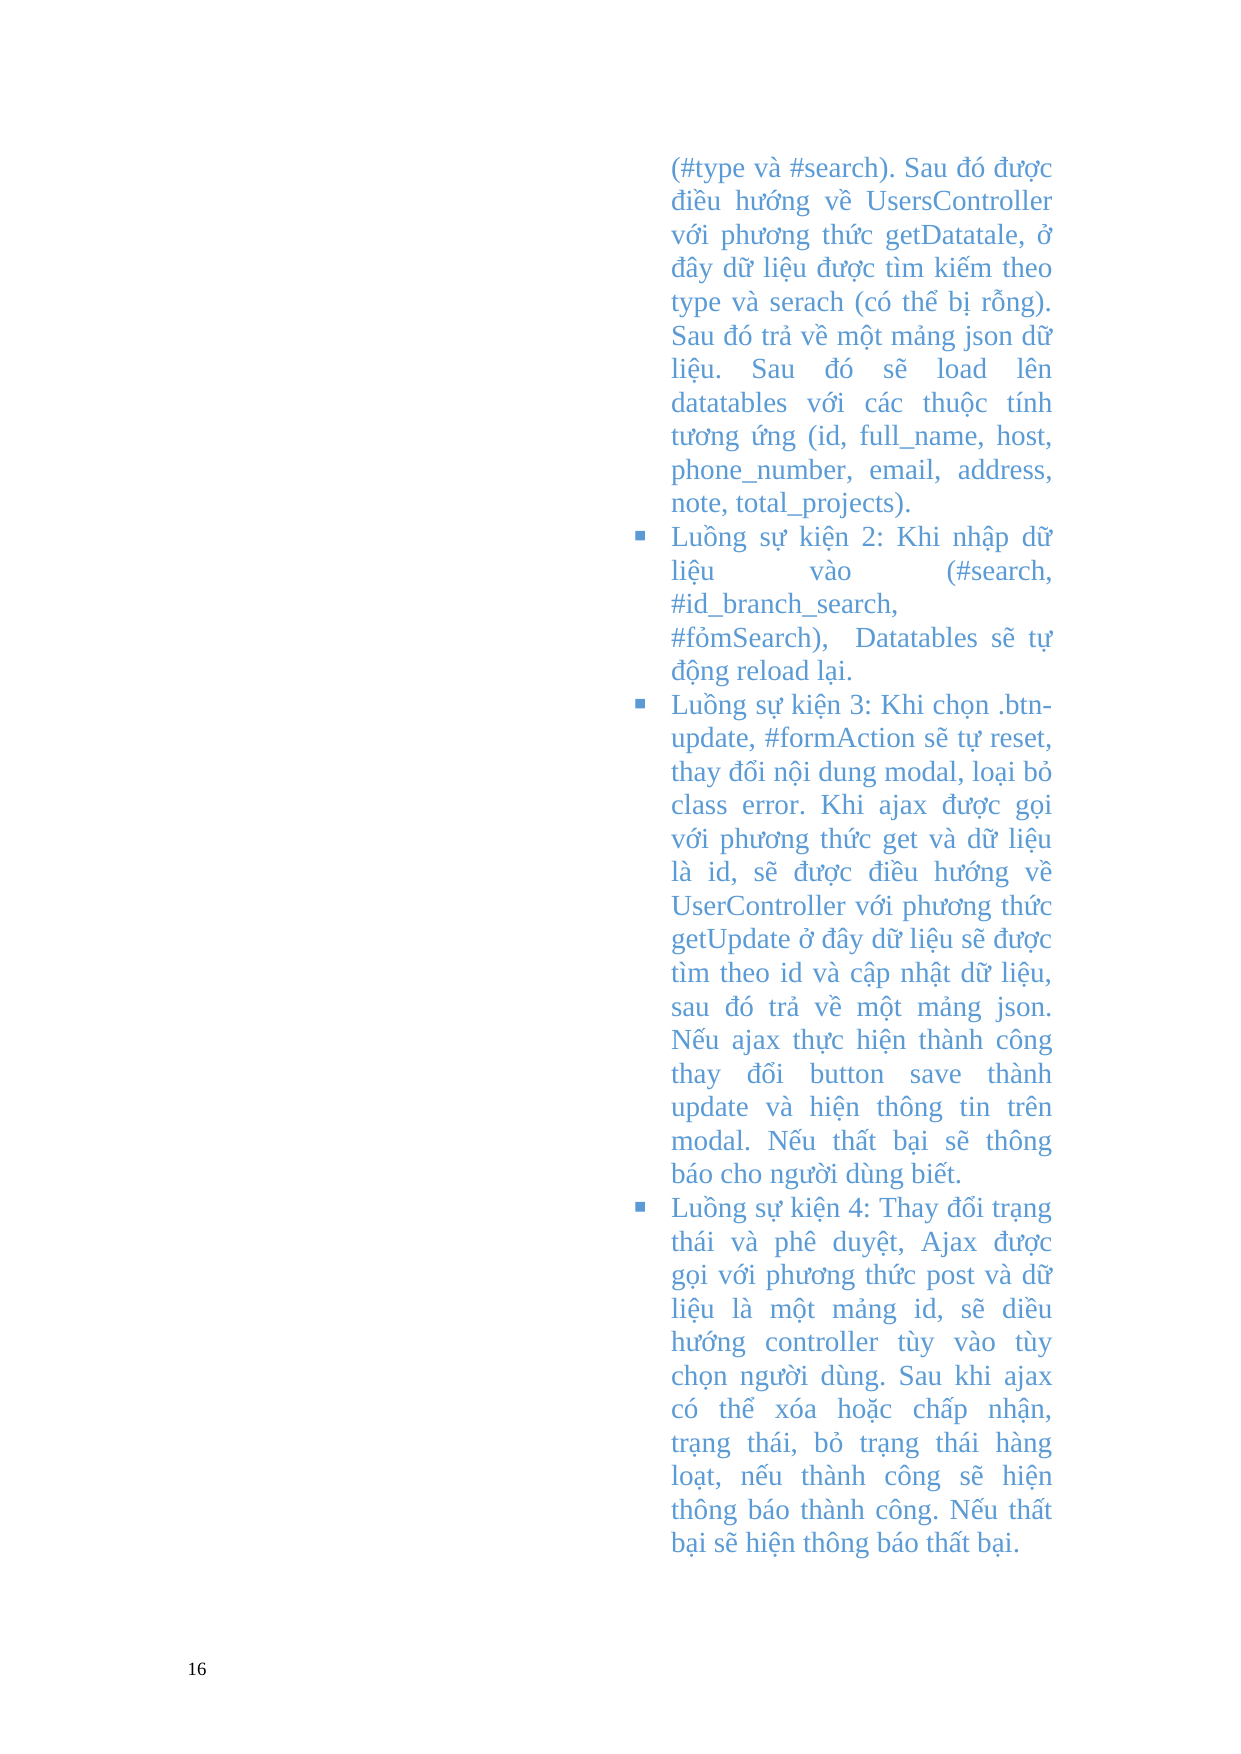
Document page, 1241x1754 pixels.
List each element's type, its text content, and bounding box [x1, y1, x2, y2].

list Luồng sự kiện 2: Khi nhập dữ liệu vào (#search, #id_branch_search, #fỏmSearch), Datatables sẽ tự động reload lại. [633, 519, 1053, 687]
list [633, 150, 1053, 519]
list Luồng sự kiện 3: Khi chọn .btn-update, #formAction sẽ tự reset, thay đổi nội dung modal, loại bỏ class error. Khi ajax được gọi với phương thức get và dữ liệu là id, sẽ được điều hướng về UserController với phương thức getUpdate ở đây dữ liệu sẽ được tìm theo id và cập nhật dữ liệu, sau đó trả về một mảng json. Nếu ajax thực hiện thành công thay đổi button save thành update và hiện thông tin trên modal. Nếu thất bại sẽ thông báo cho người dùng biết. [633, 687, 1053, 1190]
list Luồng sự kiện 4: Thay đổi trạng thái và phê duyệt, Ajax được gọi với phương thức post và dữ liệu là một mảng id, sẽ diều hướng controller tùy vào tùy chọn người dùng. Sau khi ajax có thể xóa hoặc chấp nhận, trạng thái, bỏ trạng thái hàng loạt, nếu thành công sẽ hiện thông báo thành công. Nếu thất bại sẽ hiện thông báo thất bại. [633, 1190, 1053, 1559]
